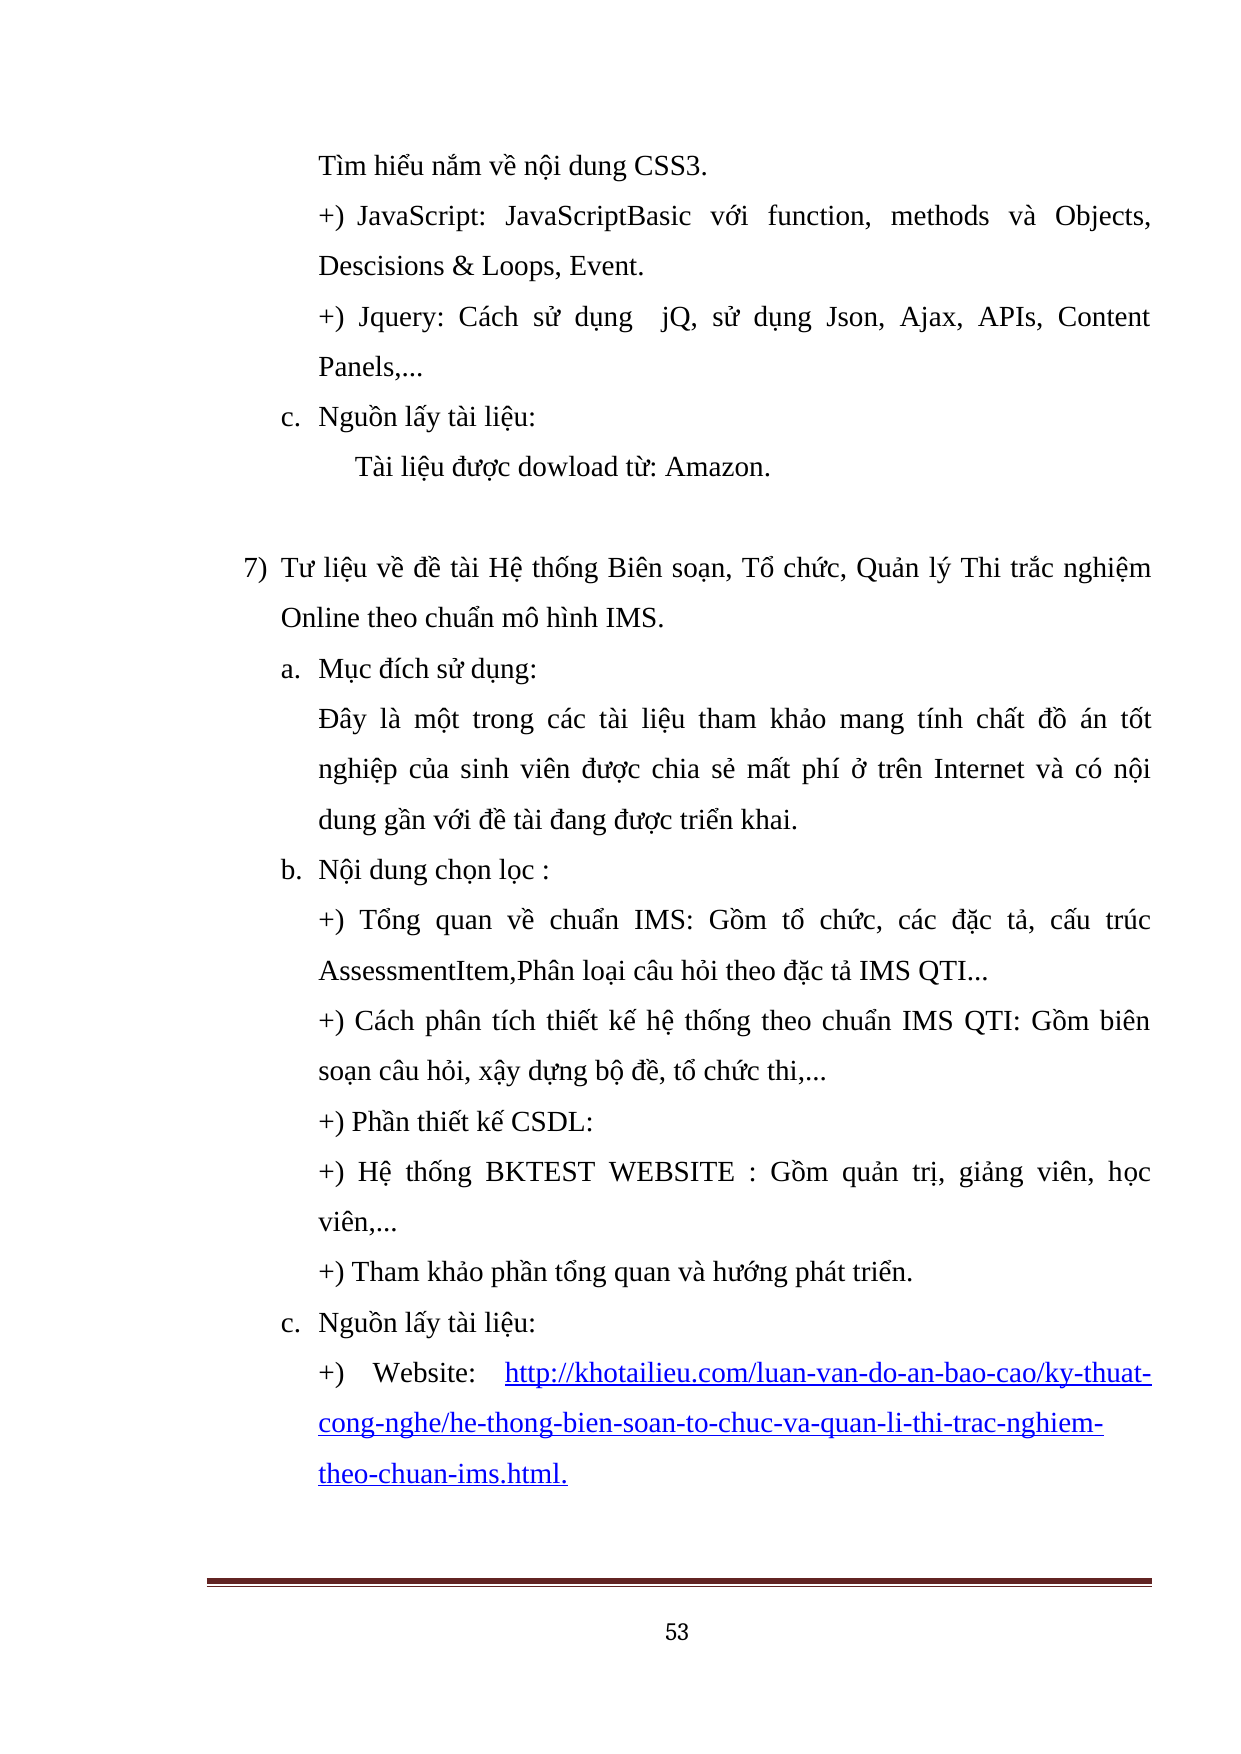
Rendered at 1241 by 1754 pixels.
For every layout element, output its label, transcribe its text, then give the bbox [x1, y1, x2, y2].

list +) Hệ thống BKTEST WEBSITE : Gồm quản trị, giảng viên, học viên,... [318, 1154, 1152, 1238]
list Tư liệu về đề tài Hệ thống Biên soạn, Tổ chức, Quản lý Thi trắc nghiệm Online theo chuẩn mô hình IMS. [243, 550, 1152, 634]
list +) Tổng quan về chuẩn IMS: Gồm tổ chức, các đặc tả, cấu trúc AssessmentItem,Phân loại câu hỏi theo đặc tả IMS QTI... [318, 902, 1152, 986]
list Nguồn lấy tài liệu: [281, 1305, 1152, 1338]
list Nguồn lấy tài liệu: [281, 399, 1152, 433]
list +) JavaScript: JavaScriptBasic với function, methods và Objects, Descisions & Loops, Event. [318, 198, 1152, 282]
list Tìm hiểu nắm về nội dung CSS3. [318, 148, 1152, 181]
list Nội dung chọn lọc : [281, 852, 1152, 886]
list +) Cách phân tích thiết kế hệ thống theo chuẩn IMS QTI: Gồm biên soạn câu hỏi, xậy dựng bộ đề, tổ chức thi,... [318, 1003, 1152, 1087]
list Tài liệu được dowload từ: Amazon. [318, 449, 1152, 483]
list Đây là một trong các tài liệu tham khảo mang tính chất đồ án tốt nghiệp của sinh viên được chia sẻ mất phí ở trên Internet và có nội dung gần với đề tài đang được triển khai. [318, 701, 1152, 835]
list +) Tham khảo phần tổng quan và hướng phát triển. [318, 1254, 1152, 1288]
list Mục đích sử dụng: [281, 651, 1152, 684]
list +) Jquery: Cách sử dụng jQ, sử dụng Json, Ajax, APIs, Content Panels,... [318, 299, 1152, 382]
list +) Phần thiết kế CSDL: [318, 1104, 1152, 1137]
